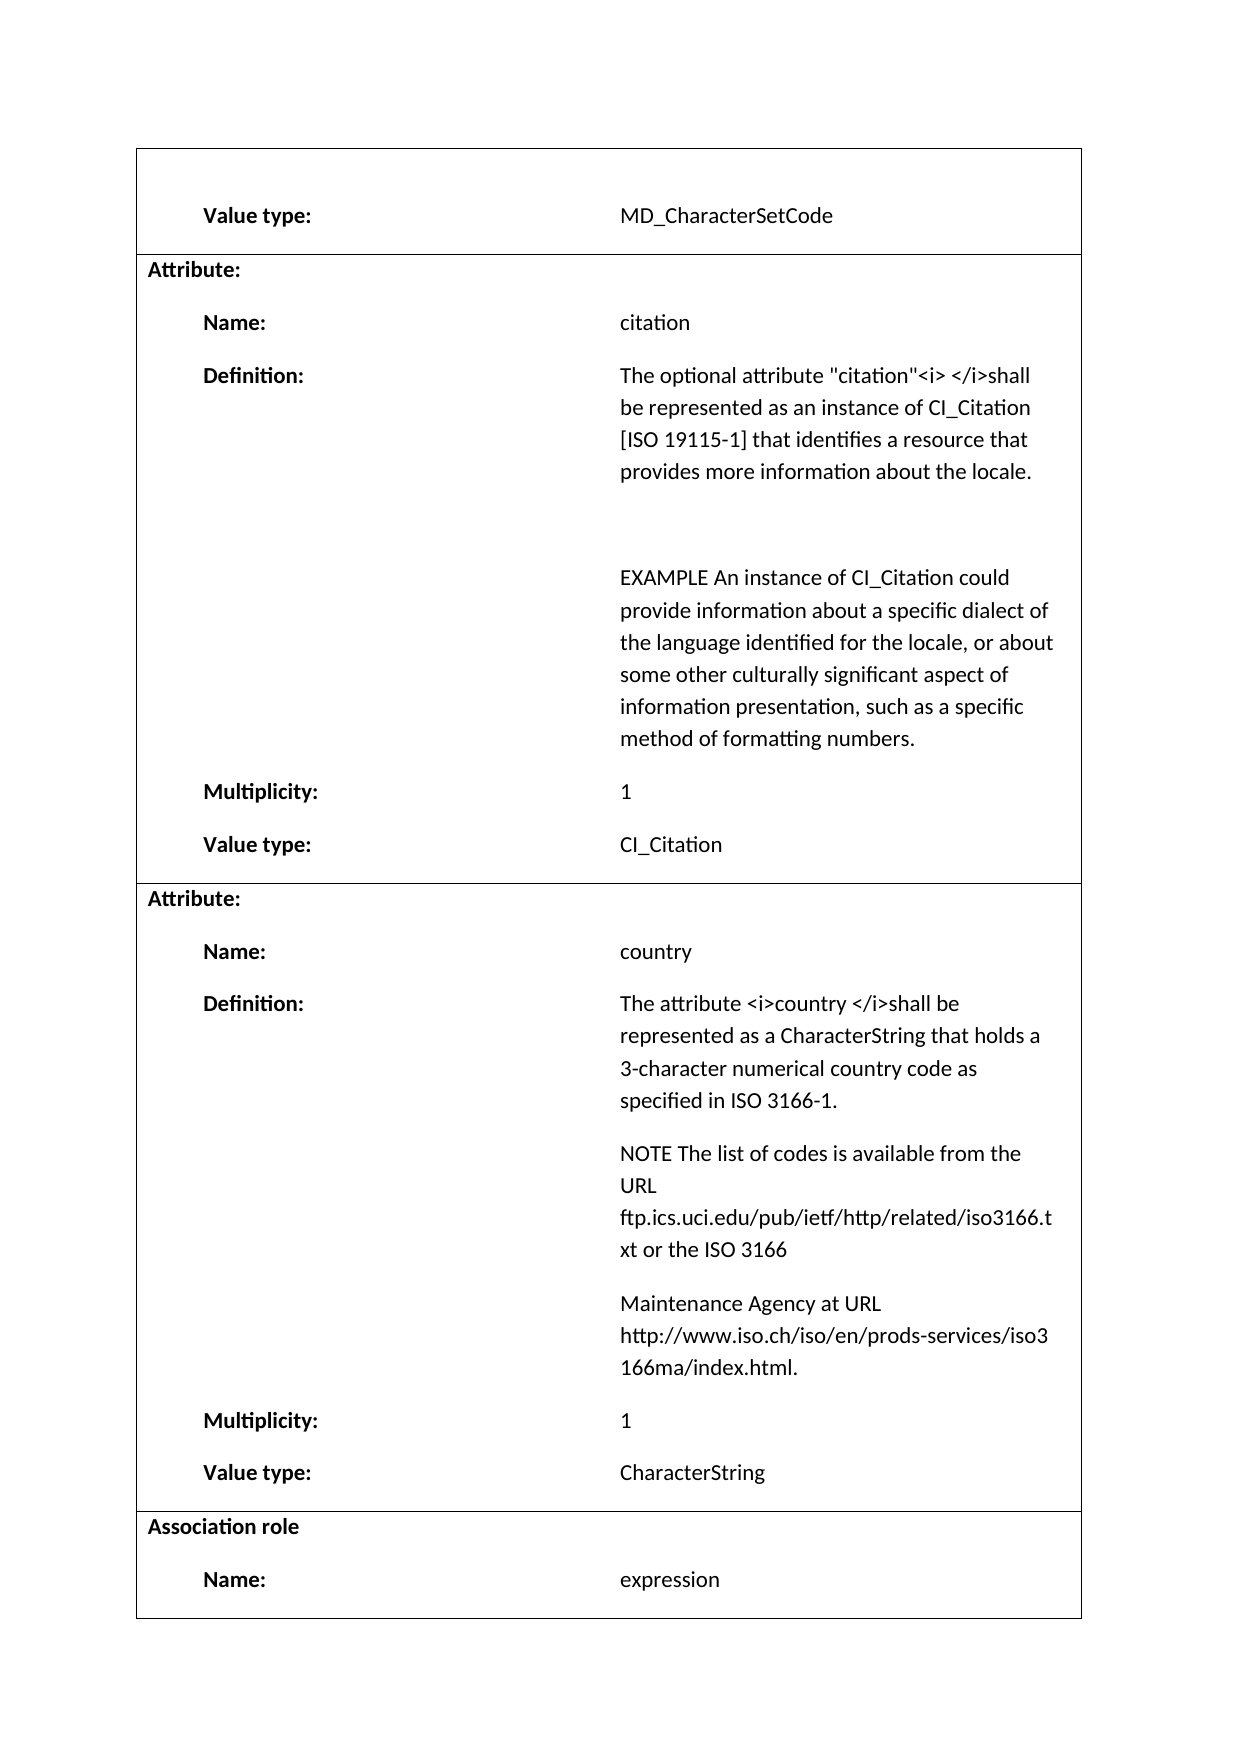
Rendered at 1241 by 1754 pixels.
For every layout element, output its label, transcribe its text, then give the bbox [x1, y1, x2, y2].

table_cell Attribute: [137, 884, 1081, 1511]
table_cell Association role [137, 1512, 1081, 1618]
table_cell Attribute: [137, 149, 1081, 254]
table_cell Attribute: [137, 255, 1081, 883]
